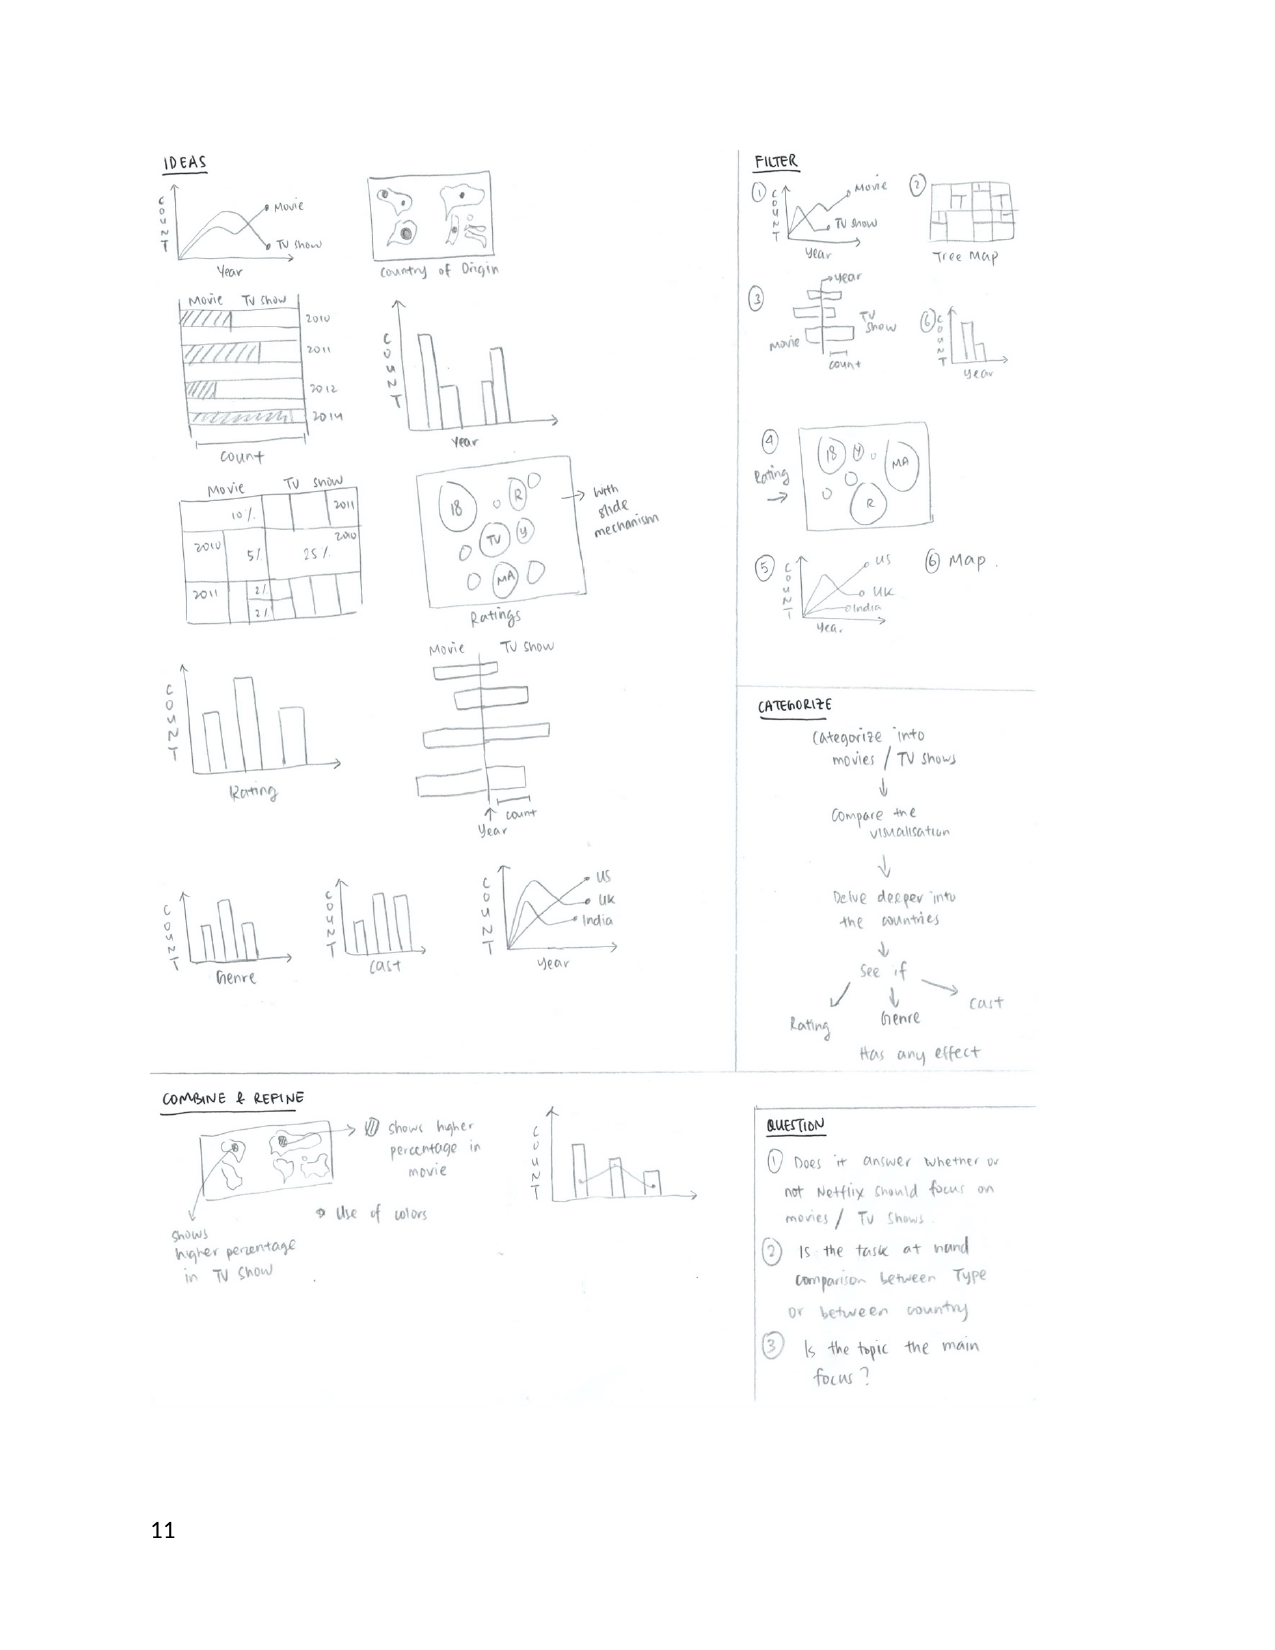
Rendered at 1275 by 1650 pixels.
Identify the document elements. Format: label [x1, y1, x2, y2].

picture [150, 150, 1040, 1407]
